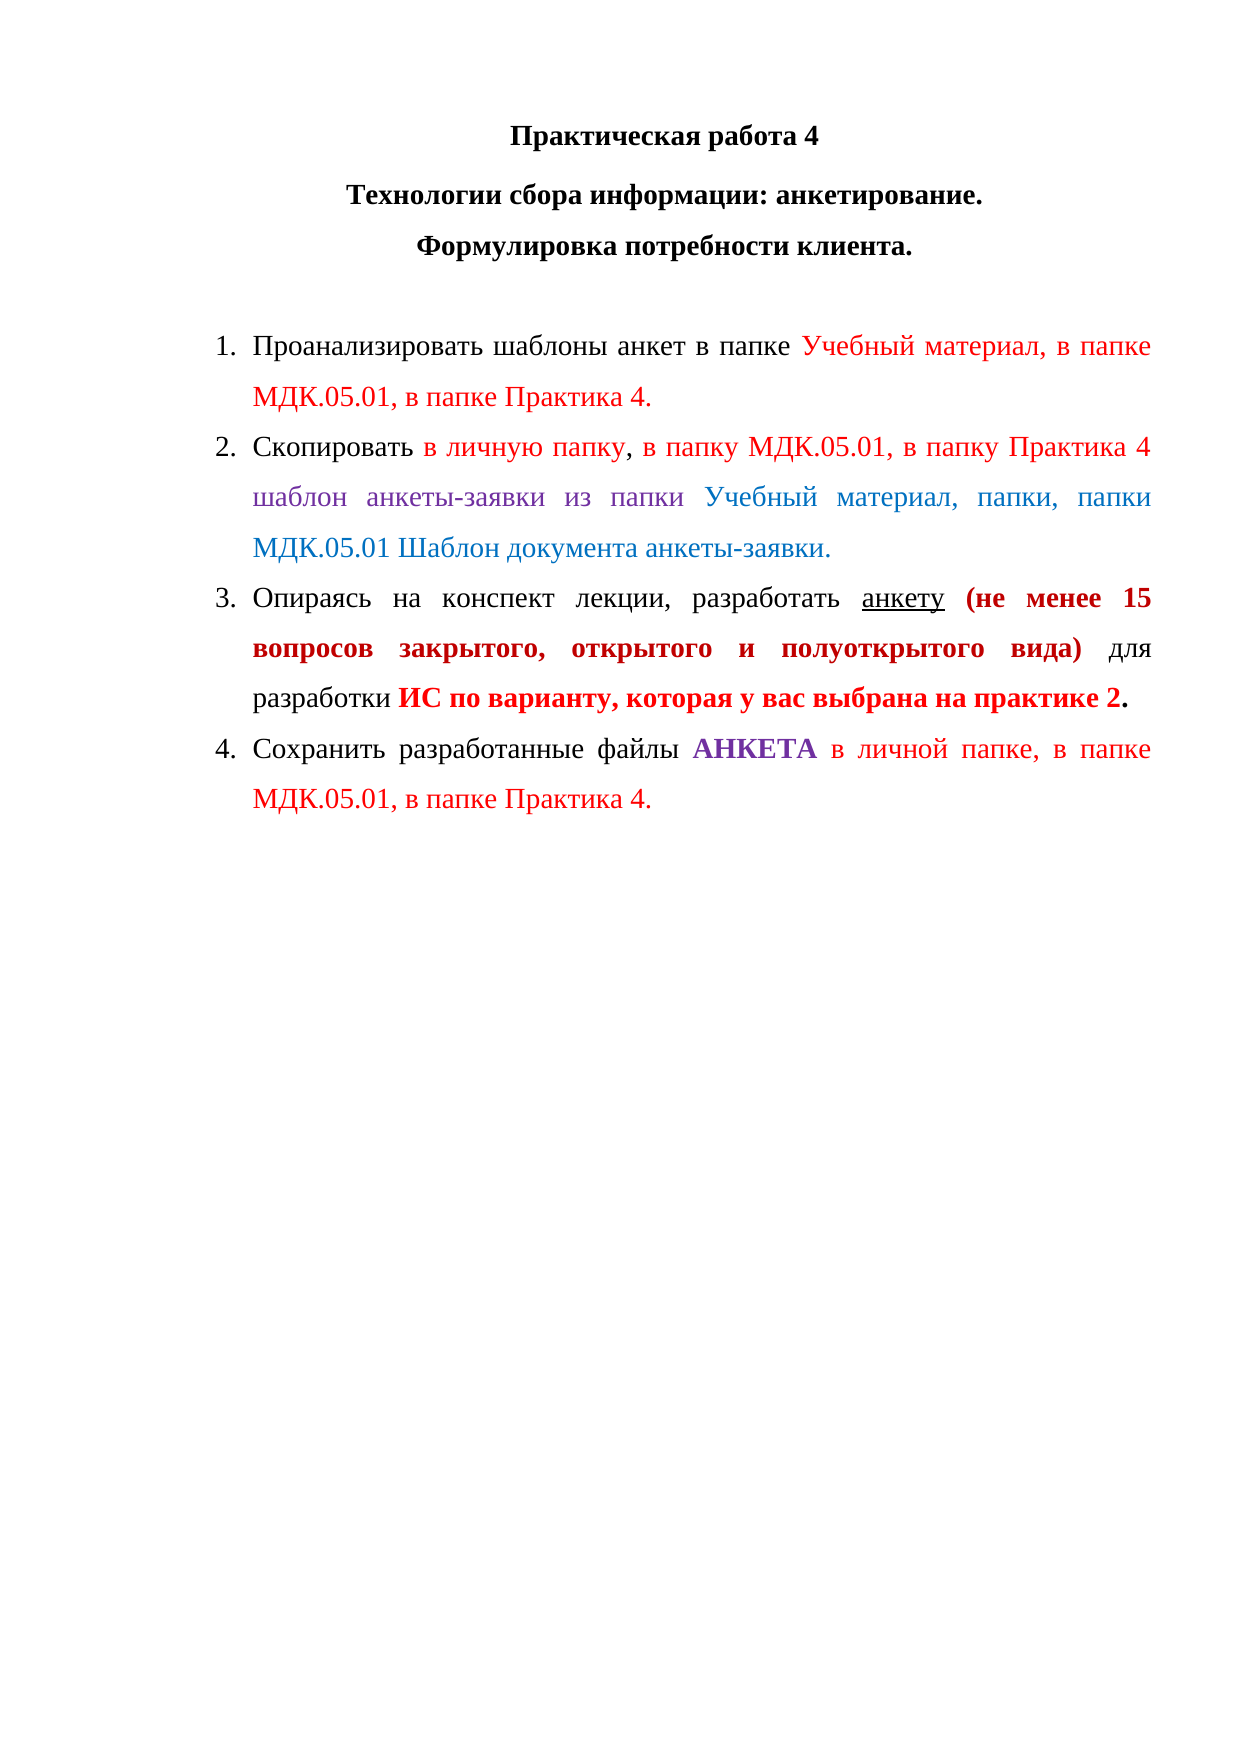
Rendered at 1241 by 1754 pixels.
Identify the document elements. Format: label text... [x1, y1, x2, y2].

list Скопировать в личную папку, в папку МДК.05.01, в папку Практика 4 шаблон анкеты-заявки из папки Учебный материал, папки, папки МДК.05.01 Шаблон документа анкеты-заявки. [215, 429, 1152, 563]
list Опираясь на конспект лекции, разработать анкету (не менее 15 вопросов закрытого, открытого и полуоткрытого вида) для разработки ИС по варианту, которая у вас выбрана на практике 2. [215, 580, 1152, 714]
text Практическая работа 4 [177, 118, 1152, 152]
text Формулировка потребности клиента. [177, 228, 1152, 261]
list Проанализировать шаблоны анкет в папке Учебный материал, в папке МДК.05.01, в папке Практика 4. [215, 328, 1152, 412]
text Технологии сбора информации: анкетирование. [177, 177, 1152, 211]
list Cохранить разработанные файлы АНКЕТА в личной папке, в папке МДК.05.01, в папке Практика 4. [215, 731, 1152, 815]
